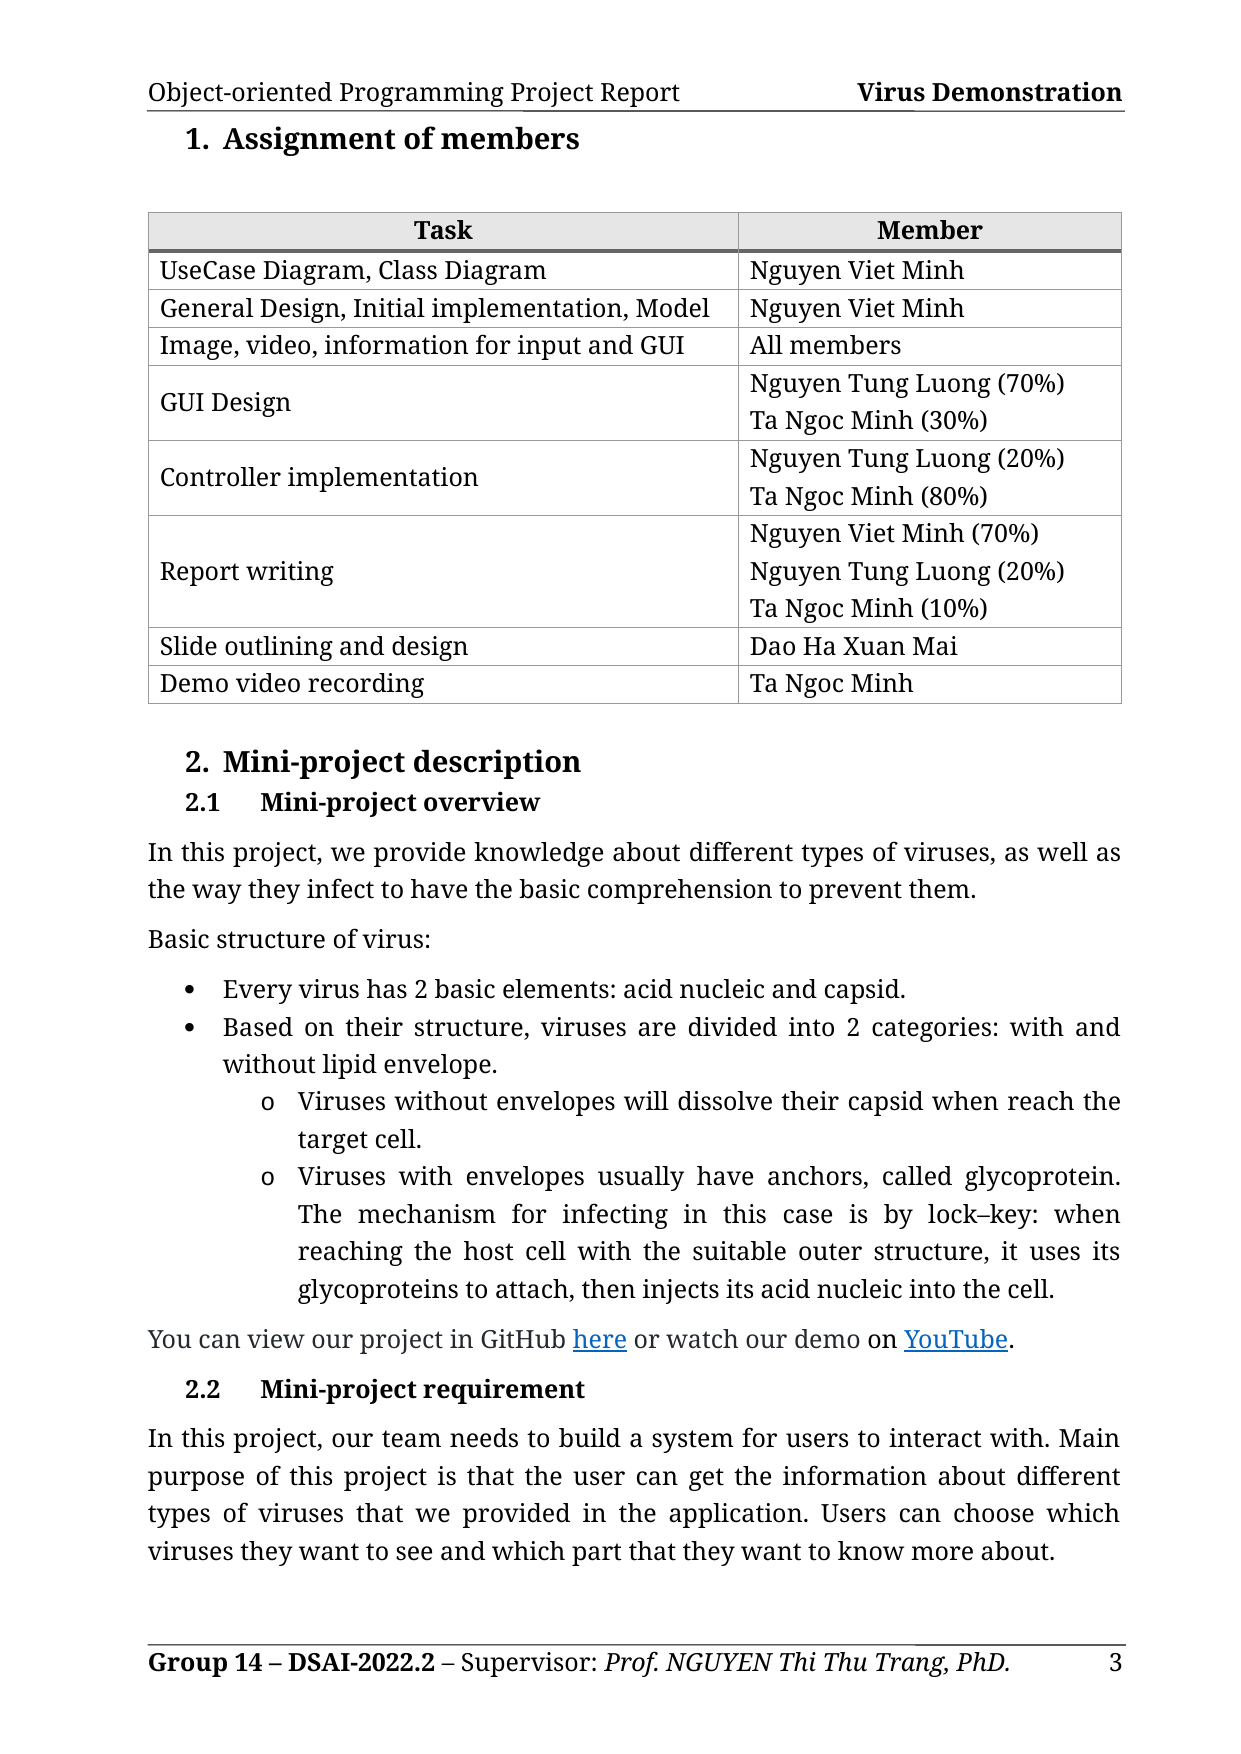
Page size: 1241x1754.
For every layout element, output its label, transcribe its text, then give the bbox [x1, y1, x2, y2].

table_header Task [149, 213, 738, 249]
table_cell Image, video, information for input and GUI [149, 328, 738, 364]
table_cell Report writing [149, 516, 738, 627]
list Based on their structure, viruses are divided into 2 categories: with and without lipid envelope. [185, 1009, 1122, 1081]
table_cell Nguyen Viet Minh [739, 290, 1121, 327]
list Mini-project description [185, 741, 1122, 781]
table_cell Dao Ha Xuan Mai [739, 628, 1121, 665]
list Every virus has 2 basic elements: acid nucleic and capsid. [185, 972, 1122, 1006]
text You can view our project in GitHub here or watch our demo on YouTube. [148, 1321, 1122, 1355]
list Viruses without envelopes will dissolve their capsid when reach the target cell. [260, 1084, 1122, 1156]
table_cell GUI Design [149, 366, 738, 440]
list Viruses with envelopes usually have anchors, called glycoprotein. The mechanism for infecting in this case is by lock–key: when reaching the host cell with the suitable outer structure, it uses its glycoproteins to attach, then injects its acid nucleic into the cell. [260, 1159, 1122, 1306]
text Basic structure of virus: [148, 922, 1122, 956]
table_cell Slide outlining and design [149, 628, 738, 665]
table_cell Controller implementation [149, 441, 738, 515]
table_cell UseCase Diagram, Class Diagram [149, 253, 738, 289]
table_cell Nguyen Tung Luong (70%) Ta Ngoc Minh (30%) [739, 366, 1121, 440]
list Mini-project requirement [185, 1371, 1122, 1405]
table_cell Nguyen Viet Minh [739, 253, 1121, 289]
table_cell Nguyen Viet Minh (70%) Nguyen Tung Luong (20%) Ta Ngoc Minh (10%) [739, 516, 1121, 627]
list Mini-project overview [185, 785, 1122, 819]
table_cell General Design, Initial implementation, Model [149, 290, 738, 327]
text In this project, we provide knowledge about different types of viruses, as well as the way they infect to have the basic comprehension to prevent them. [148, 835, 1122, 906]
table_cell Nguyen Tung Luong (20%) Ta Ngoc Minh (80%) [739, 441, 1121, 515]
table_cell Demo video recording [149, 666, 738, 703]
table_cell Ta Ngoc Minh [739, 666, 1121, 703]
list Assignment of members [185, 118, 1122, 158]
table_header Member [739, 213, 1121, 249]
table_cell All members [739, 328, 1121, 364]
text In this project, our team needs to build a system for users to interact with. Main purpose of this project is that the user can get the information about different types of viruses that we provided in the application. Users can choose which viruses they want to see and which part that they want to know more about. [148, 1421, 1122, 1567]
